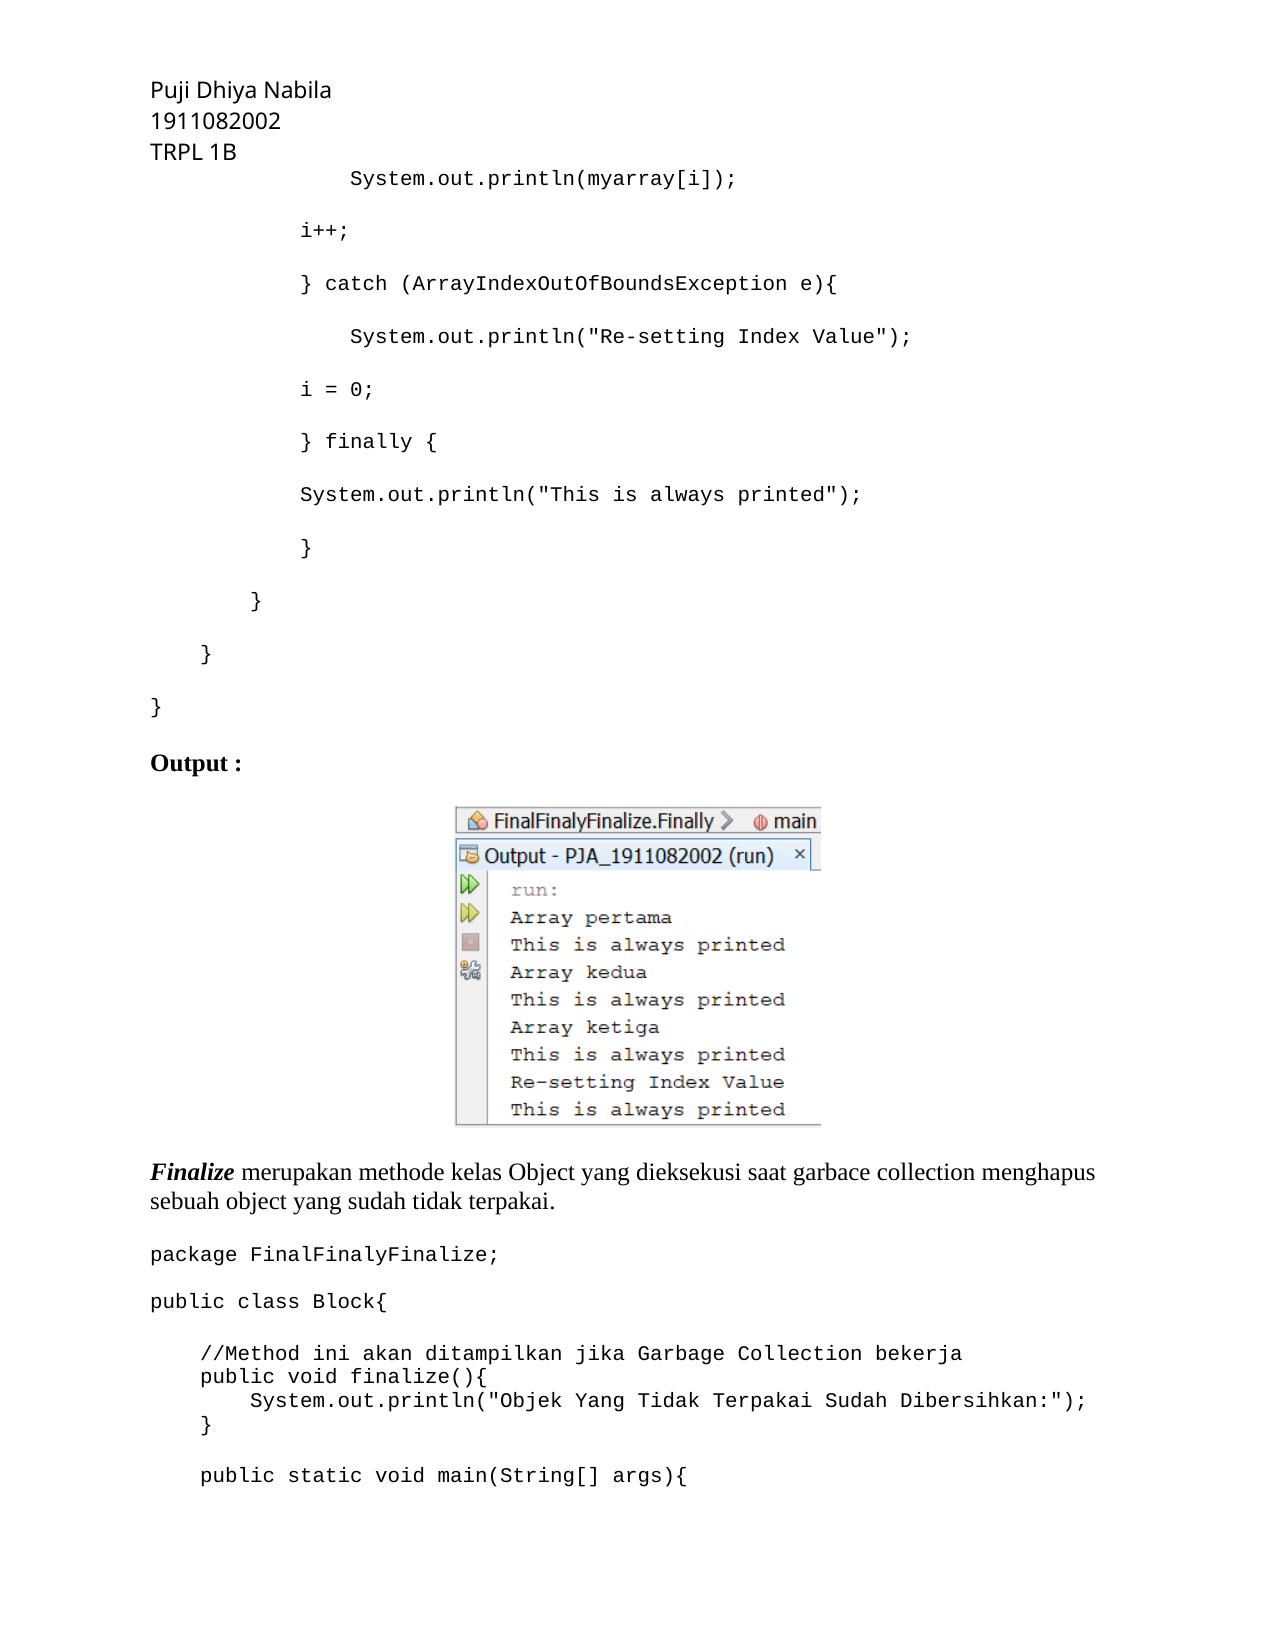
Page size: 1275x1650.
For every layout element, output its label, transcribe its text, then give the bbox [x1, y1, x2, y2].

text System.out.println("This is always printed"); [150, 484, 1125, 508]
text } [150, 537, 1125, 561]
text i++; [150, 220, 1125, 244]
text System.out.println("Objek Yang Tidak Terpakai Sudah Dibersihkan:"); [150, 1390, 1125, 1414]
text } [150, 696, 1125, 719]
text Output : [150, 748, 1125, 777]
text //Method ini akan ditampilkan jika Garbage Collection bekerja [150, 1343, 1125, 1366]
text public class Block{ [150, 1291, 1125, 1315]
text public static void main(String[] args){ [150, 1465, 1125, 1489]
picture [454, 806, 821, 1128]
text } [150, 590, 1125, 614]
text } finally { [150, 432, 1125, 455]
text System.out.println(myarray[i]); [150, 167, 1125, 191]
text public void finalize(){ [150, 1366, 1125, 1390]
text System.out.println("Re-setting Index Value"); [150, 326, 1125, 349]
text } catch (ArrayIndexOutOfBoundsException e){ [150, 273, 1125, 297]
text } [150, 643, 1125, 666]
text } [150, 1414, 1125, 1437]
text i = 0; [150, 379, 1125, 402]
text package FinalFinalyFinalize; [150, 1244, 1125, 1267]
text Finalize merupakan methode kelas Object yang dieksekusi saat garbace collection menghapus sebuah object yang sudah tidak terpakai. [150, 1157, 1125, 1214]
